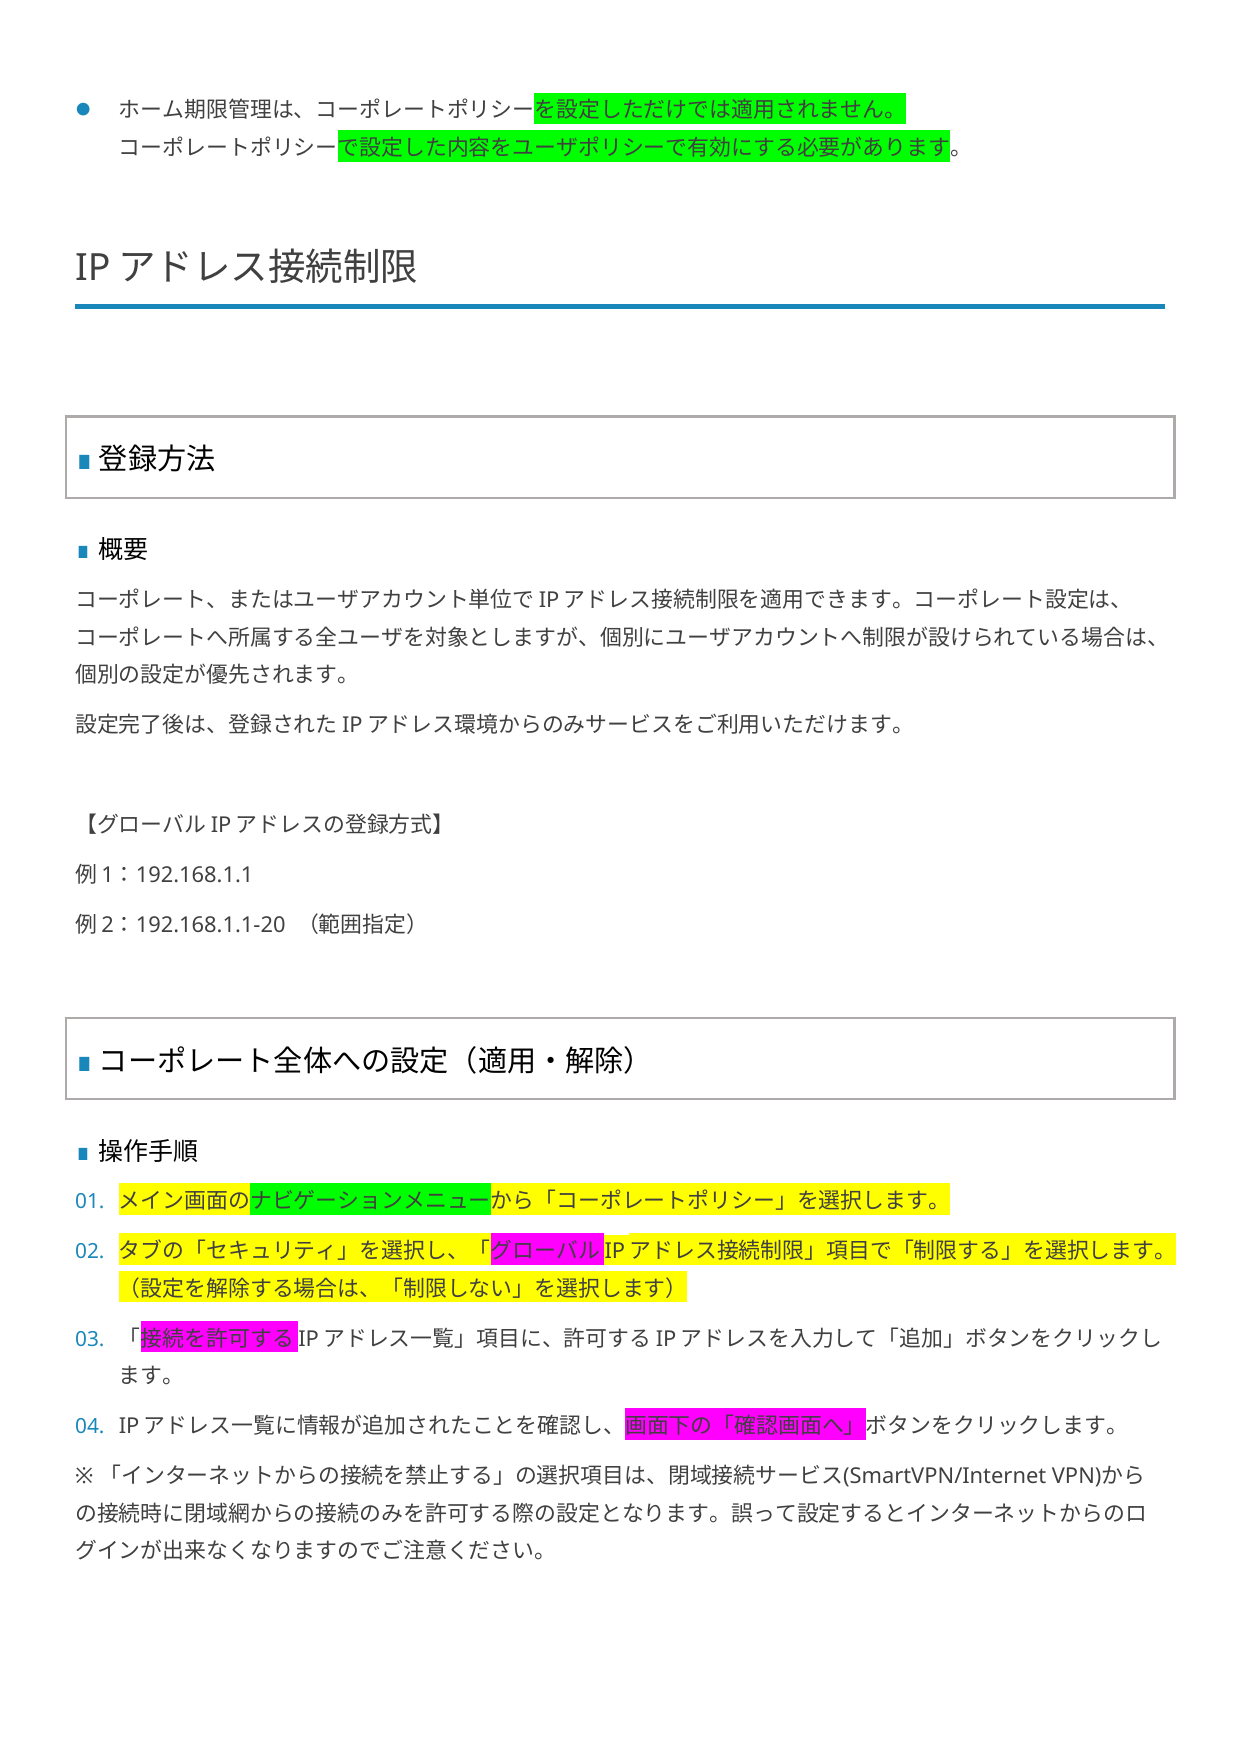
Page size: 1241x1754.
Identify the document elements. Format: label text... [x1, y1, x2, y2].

text 登録方法 [67, 418, 1173, 497]
subtitle IPアドレス接続制限 [75, 227, 1165, 304]
text 例1：192.168.1.1 [75, 854, 1165, 892]
text 【グローバルIPアドレスの登録方式】 [75, 804, 1165, 842]
list ホーム期限管理は、コーポレートポリシーを設定しただけでは適用されません。 コーポレートポリシーで設定した内容をユーザポリシーで有効にする必要があります。 [75, 89, 1165, 164]
text コーポレート全体への設定（適用・解除） [67, 1019, 1173, 1098]
text ※ 「インターネットからの接続を禁止する」の選択項目は、閉域接続サービス(SmartVPN/Internet VPN)からの接続時に閉域網からの接続のみを許可する際の設定となります。誤って設定するとインターネットからのログインが出来なくなりますのでご注意ください。 [75, 1455, 1165, 1568]
text 設定完了後は、登録されたIPアドレス環境からのみサービスをご利用いただけます。 [75, 704, 1165, 742]
text 操作手順 [75, 1130, 1165, 1168]
list 「接続を許可するIPアドレス一覧」項目に、許可するIPアドレスを入力して「追加」ボタンをクリックします。 [75, 1318, 1165, 1393]
list タブの「セキュリティ」を選択し、「グローバルIPアドレス接続制限」項目で「制限する」を選択します。（設定を解除する場合は、「制限しない」を選択します） [75, 1230, 1165, 1305]
list IPアドレス一覧に情報が追加されたことを確認し、画面下の「確認画面へ」ボタンをクリックします。 [75, 1405, 1165, 1443]
list メイン画面のナビゲーションメニューから「コーポレートポリシー」を選択します。 [75, 1180, 1165, 1218]
text 概要 [75, 529, 1165, 567]
text コーポレート、またはユーザアカウント単位でIPアドレス接続制限を適用できます。コーポレート設定は、コーポレートへ所属する全ユーザを対象としますが、個別にユーザアカウントへ制限が設けられている場合は、個別の設定が優先されます。 [75, 579, 1165, 692]
text 例2：192.168.1.1-20 （範囲指定） [75, 904, 1165, 942]
